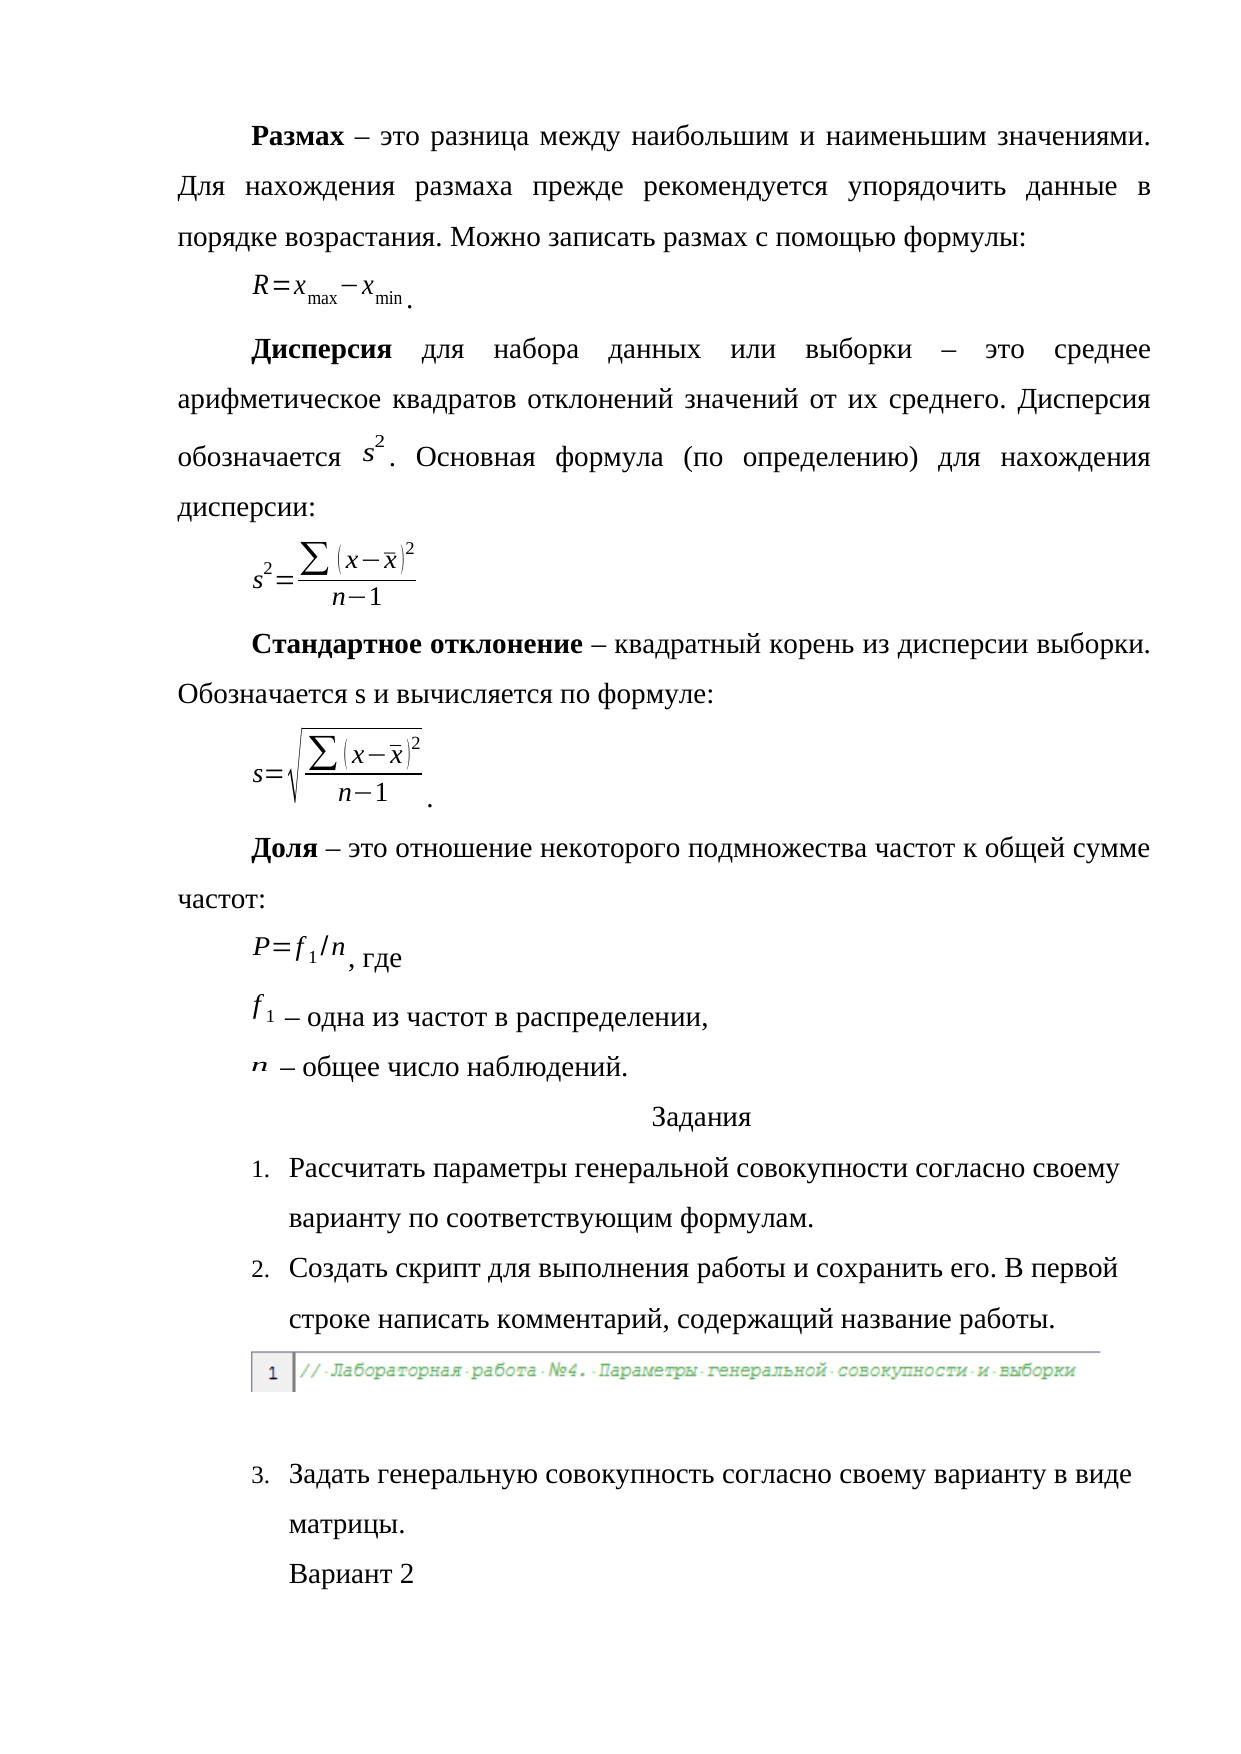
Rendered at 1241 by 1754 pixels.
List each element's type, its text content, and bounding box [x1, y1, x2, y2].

list Вариант 2 [288, 1556, 1152, 1590]
text Доля – это отношение некоторого подмножества частот к общей сумме частот: [177, 831, 1152, 914]
text Задания [177, 1099, 1152, 1133]
text Дисперсия для набора данных или выборки – это среднее арифметическое квадратов отклонений значений от их среднего. Дисперсия обозначается . Основная формула (по определению) для нахождения дисперсии: [177, 331, 1152, 523]
text – одна из частот в распределении, [177, 990, 1152, 1032]
text . [177, 269, 1152, 314]
text . [177, 726, 1152, 814]
text Задать генеральную совокупность согласно своему варианту в виде матрицы. [251, 1456, 1152, 1540]
text – общее число наблюдений. [177, 1049, 1152, 1083]
text Размах – это разница между наибольшим и наименьшим значениями. Для нахождения размаха прежде рекомендуется упорядочить данные в порядке возрастания. Можно записать размах с помощью формулы: [177, 118, 1152, 252]
picture [251, 1351, 1101, 1392]
text , где [177, 931, 1152, 973]
list Рассчитать параметры генеральной совокупности согласно своему варианту по соответствующим формулам. [251, 1150, 1152, 1234]
text Стандартное отклонение – квадратный корень из дисперсии выборки. Обозначается s и вычисляется по формуле: [177, 626, 1152, 709]
text Создать скрипт для выполнения работы и сохранить его. В первой строке написать комментарий, содержащий название работы. [251, 1250, 1152, 1334]
